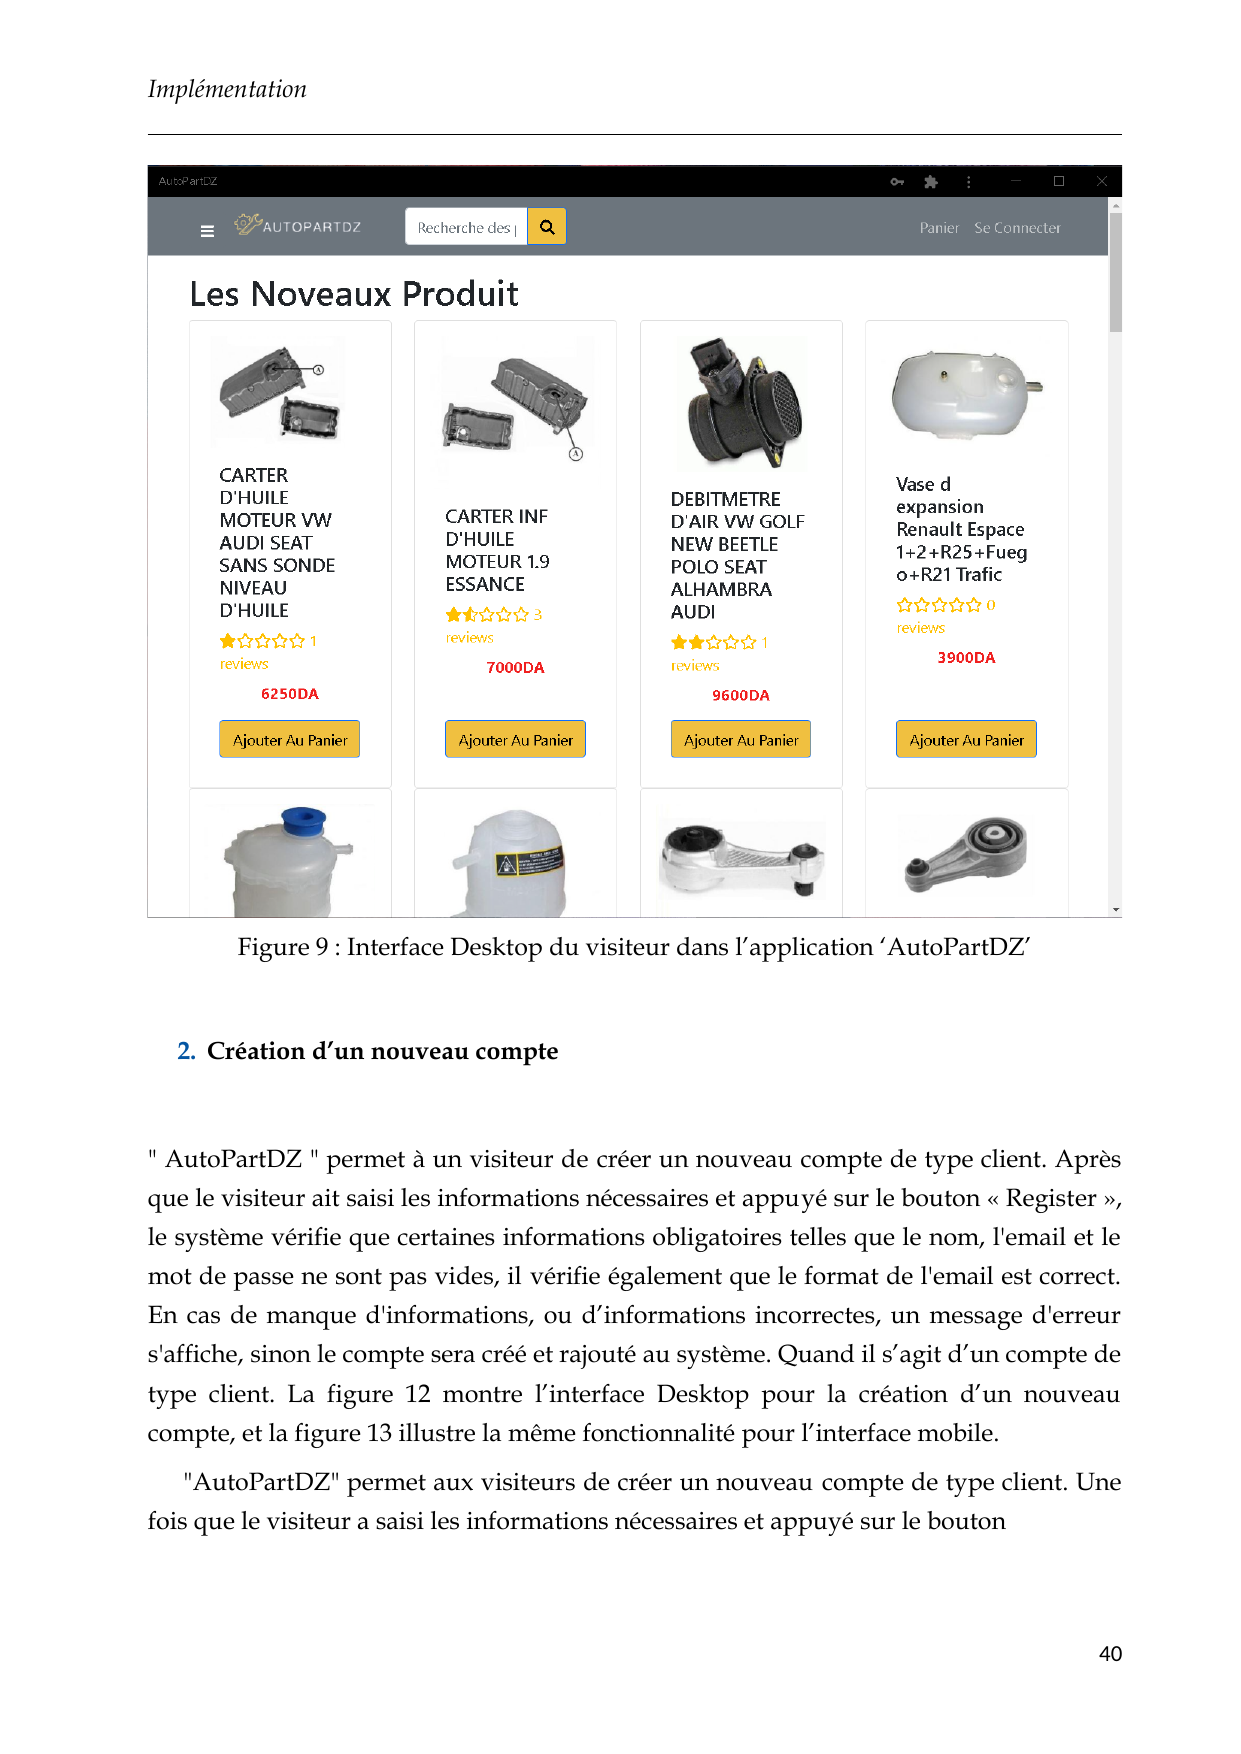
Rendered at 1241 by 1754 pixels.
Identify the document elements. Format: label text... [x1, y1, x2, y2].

list Création d’un nouveau compte [177, 1037, 1122, 1067]
text " AutoPartDZ " permet à un visiteur de créer un nouveau compte de type client. Après que le visiteur ait saisi les informations nécessaires et appuyé sur le bouton « Register », le système vérifie que certaines informations obligatoires telles que le nom, l'email et le mot de passe ne sont pas vides, il vérifie également que le format de l'email est correct. En cas de manque d'informations, ou d’informations incorrectes, un message d'erreur s'affiche, sinon le compte sera créé et rajouté au système. Quand il s’agit d’un compte de type client. La figure 12 montre l’interface Desktop pour la création d’un nouveau compte, et la figure 13 illustre la même fonctionnalité pour l’interface mobile. [148, 1144, 1122, 1448]
text "AutoPartDZ" permet aux visiteurs de créer un nouveau compte de type client. Une fois que le visiteur a saisi les informations nécessaires et appuyé sur le bouton [148, 1467, 1122, 1537]
picture [147, 165, 1123, 918]
text Figure 9 : Interface Desktop du visiteur dans l’application ‘AutoPartDZ’ [148, 932, 1122, 962]
